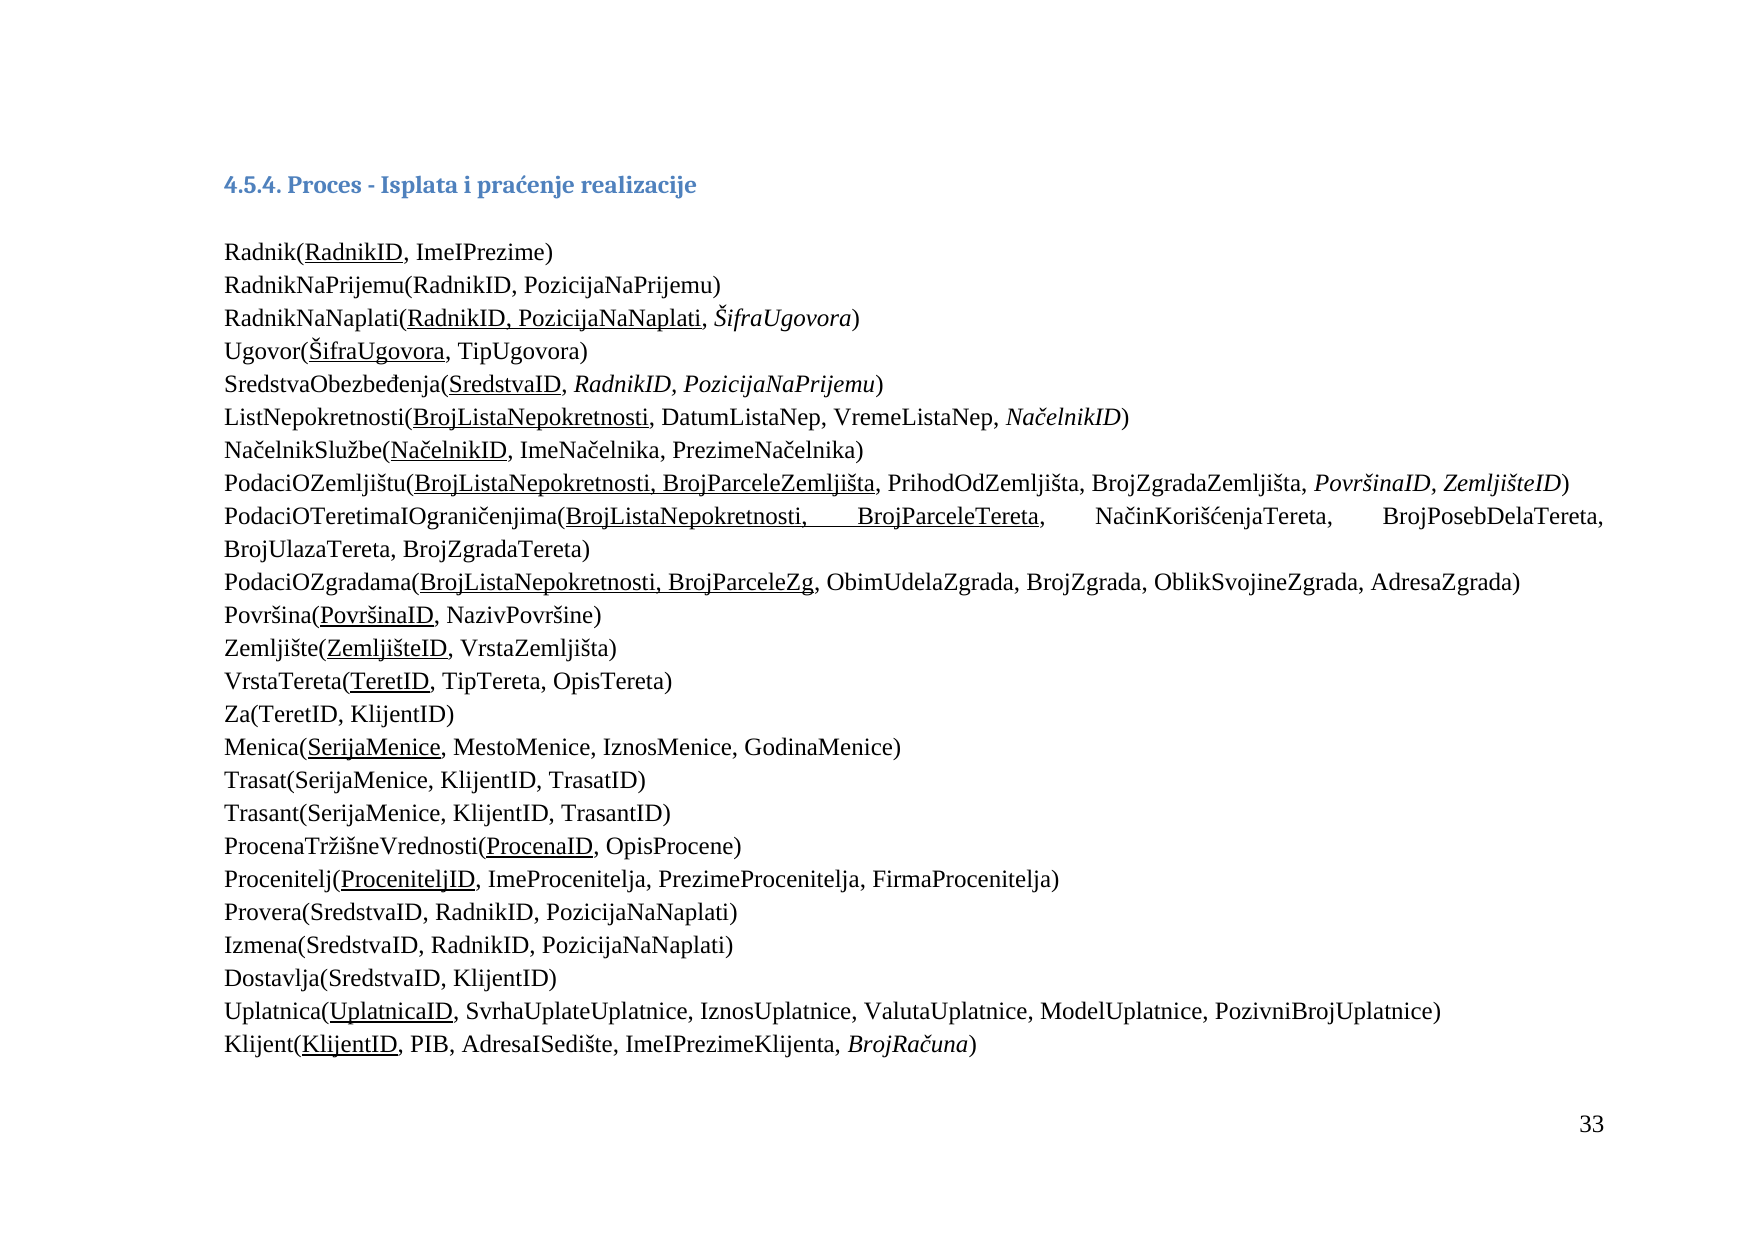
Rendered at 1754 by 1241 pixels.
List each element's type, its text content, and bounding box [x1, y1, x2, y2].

text NačelnikSlužbe(NačelnikID, ImeNačelnika, PrezimeNačelnika) [150, 435, 1604, 464]
text Trasant(SerijaMenice, KlijentID, TrasantID) [150, 798, 1604, 827]
text Procenitelj(ProceniteljID, ImeProcenitelja, PrezimeProcenitelja, FirmaProcenitelja) [150, 864, 1604, 893]
text RadnikNaPrijemu(RadnikID, PozicijaNaPrijemu) [150, 270, 1604, 299]
text SredstvaObezbeđenja(SredstvaID, RadnikID, PozicijaNaPrijemu) [150, 369, 1604, 398]
text Klijent(KlijentID, PIB, AdresaISedište, ImeIPrezimeKlijenta, BrojRačuna) [150, 1029, 1604, 1058]
text PodaciOTeretimaIOgraničenjima(BrojListaNepokretnosti, BrojParceleTereta, NačinKorišćenjaTereta, BrojPosebDelaTereta, BrojUlazaTereta, BrojZgradaTereta) [224, 501, 1604, 563]
text Površina(PovršinaID, NazivPovršine) [150, 600, 1604, 629]
text Trasat(SerijaMenice, KlijentID, TrasatID) [150, 765, 1604, 794]
text ListNepokretnosti(BrojListaNepokretnosti, DatumListaNep, VremeListaNep, NačelnikID) [150, 402, 1604, 431]
text Menica(SerijaMenice, MestoMenice, IznosMenice, GodinaMenice) [150, 732, 1604, 761]
subtitle 4.5.4. Proces - Isplata i praćenje realizacije [150, 171, 1604, 199]
text VrstaTereta(TeretID, TipTereta, OpisTereta) [150, 666, 1604, 695]
text ProcenaTržišneVrednosti(ProcenaID, OpisProcene) [150, 831, 1604, 860]
text Radnik(RadnikID, ImeIPrezime) [150, 237, 1604, 266]
text PodaciOZgradama(BrojListaNepokretnosti, BrojParceleZg, ObimUdelaZgrada, BrojZgrada, OblikSvojineZgrada, AdresaZgrada) [150, 567, 1604, 596]
text Ugovor(ŠifraUgovora, TipUgovora) [150, 336, 1604, 365]
text Provera(SredstvaID, RadnikID, PozicijaNaNaplati) [150, 897, 1604, 926]
text PodaciOZemljištu(BrojListaNepokretnosti, BrojParceleZemljišta, PrihodOdZemljišta, BrojZgradaZemljišta, PovršinaID, ZemljišteID) [150, 468, 1604, 497]
text Dostavlja(SredstvaID, KlijentID) [150, 963, 1604, 992]
text Zemljište(ZemljišteID, VrstaZemljišta) [150, 633, 1604, 662]
text Izmena(SredstvaID, RadnikID, PozicijaNaNaplati) [150, 930, 1604, 959]
text Za(TeretID, KlijentID) [150, 699, 1604, 728]
text RadnikNaNaplati(RadnikID, PozicijaNaNaplati, ŠifraUgovora) [150, 303, 1604, 332]
text Uplatnica(UplatnicaID, SvrhaUplateUplatnice, IznosUplatnice, ValutaUplatnice, ModelUplatnice, PozivniBrojUplatnice) [150, 996, 1604, 1025]
